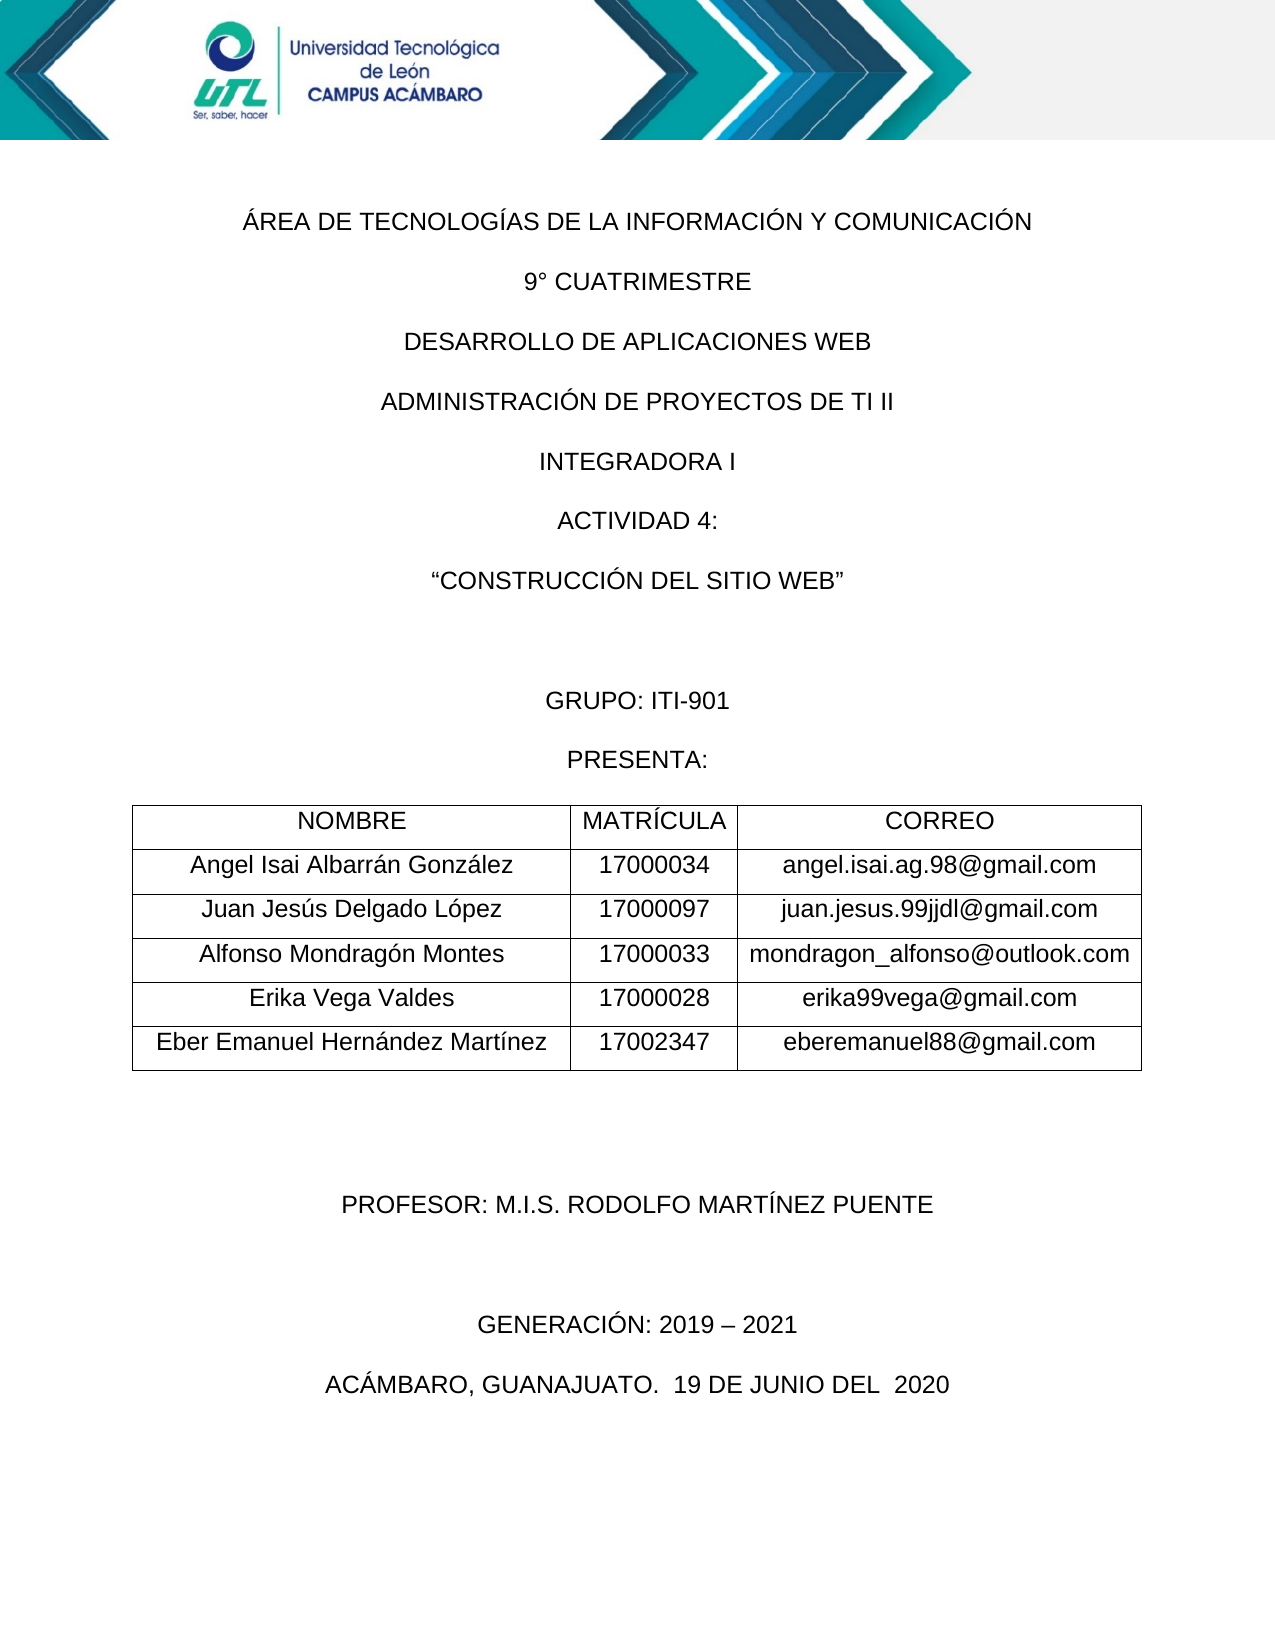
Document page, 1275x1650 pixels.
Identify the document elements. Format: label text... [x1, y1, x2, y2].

table_header NOMBRE [133, 806, 570, 849]
picture [629, 0, 780, 140]
text ADMINISTRACIÓN DE PROYECTOS DE TI II [177, 387, 1098, 416]
text GRUPO: ITI-901 [177, 686, 1098, 714]
text ACTIVIDAD 4: [177, 506, 1098, 535]
picture [0, 0, 75, 140]
text INTEGRADORA I [177, 447, 1098, 475]
table_cell 17000097 [571, 895, 737, 937]
text PRESENTA: [177, 746, 1098, 774]
table_header CORREO [738, 806, 1141, 849]
text GENERACIÓN: 2019 – 2021 [177, 1310, 1098, 1339]
text ACÁMBARO, GUANAJUATO. 19 DE JUNIO DEL 2020 [177, 1370, 1098, 1398]
table_cell Alfonso Mondragón Montes [133, 939, 570, 982]
table_cell erika99vega@gmail.com [738, 983, 1141, 1026]
text ÁREA DE TECNOLOGÍAS DE LA INFORMACIÓN Y COMUNICACIÓN [177, 207, 1098, 236]
picture [10, 0, 693, 140]
table_cell 17000028 [571, 983, 737, 1026]
text DESARROLLO DE APLICACIONES WEB [177, 327, 1098, 356]
table_cell Erika Vega Valdes [133, 983, 570, 1026]
table_cell mondragon_alfonso@outlook.com [738, 939, 1141, 982]
table_cell 17002347 [571, 1027, 737, 1070]
table_cell angel.isai.ag.98@gmail.com [738, 850, 1141, 893]
picture [727, 0, 1275, 140]
table_cell juan.jesus.99jjdl@gmail.com [738, 895, 1141, 937]
text “CONSTRUCCIÓN DEL SITIO WEB” [177, 566, 1098, 595]
table_cell Eber Emanuel Hernández Martínez [133, 1027, 570, 1070]
table_cell Angel Isai Albarrán González [133, 850, 570, 893]
table_cell Juan Jesús Delgado López [133, 895, 570, 937]
table_cell 17000033 [571, 939, 737, 982]
text PROFESOR: M.I.S. RODOLFO MARTÍNEZ PUENTE [177, 1190, 1098, 1219]
text 9° CUATRIMESTRE [177, 267, 1098, 296]
table_header MATRÍCULA [571, 806, 737, 849]
table_cell eberemanuel88@gmail.com [738, 1027, 1141, 1070]
table_cell 17000034 [571, 850, 737, 893]
